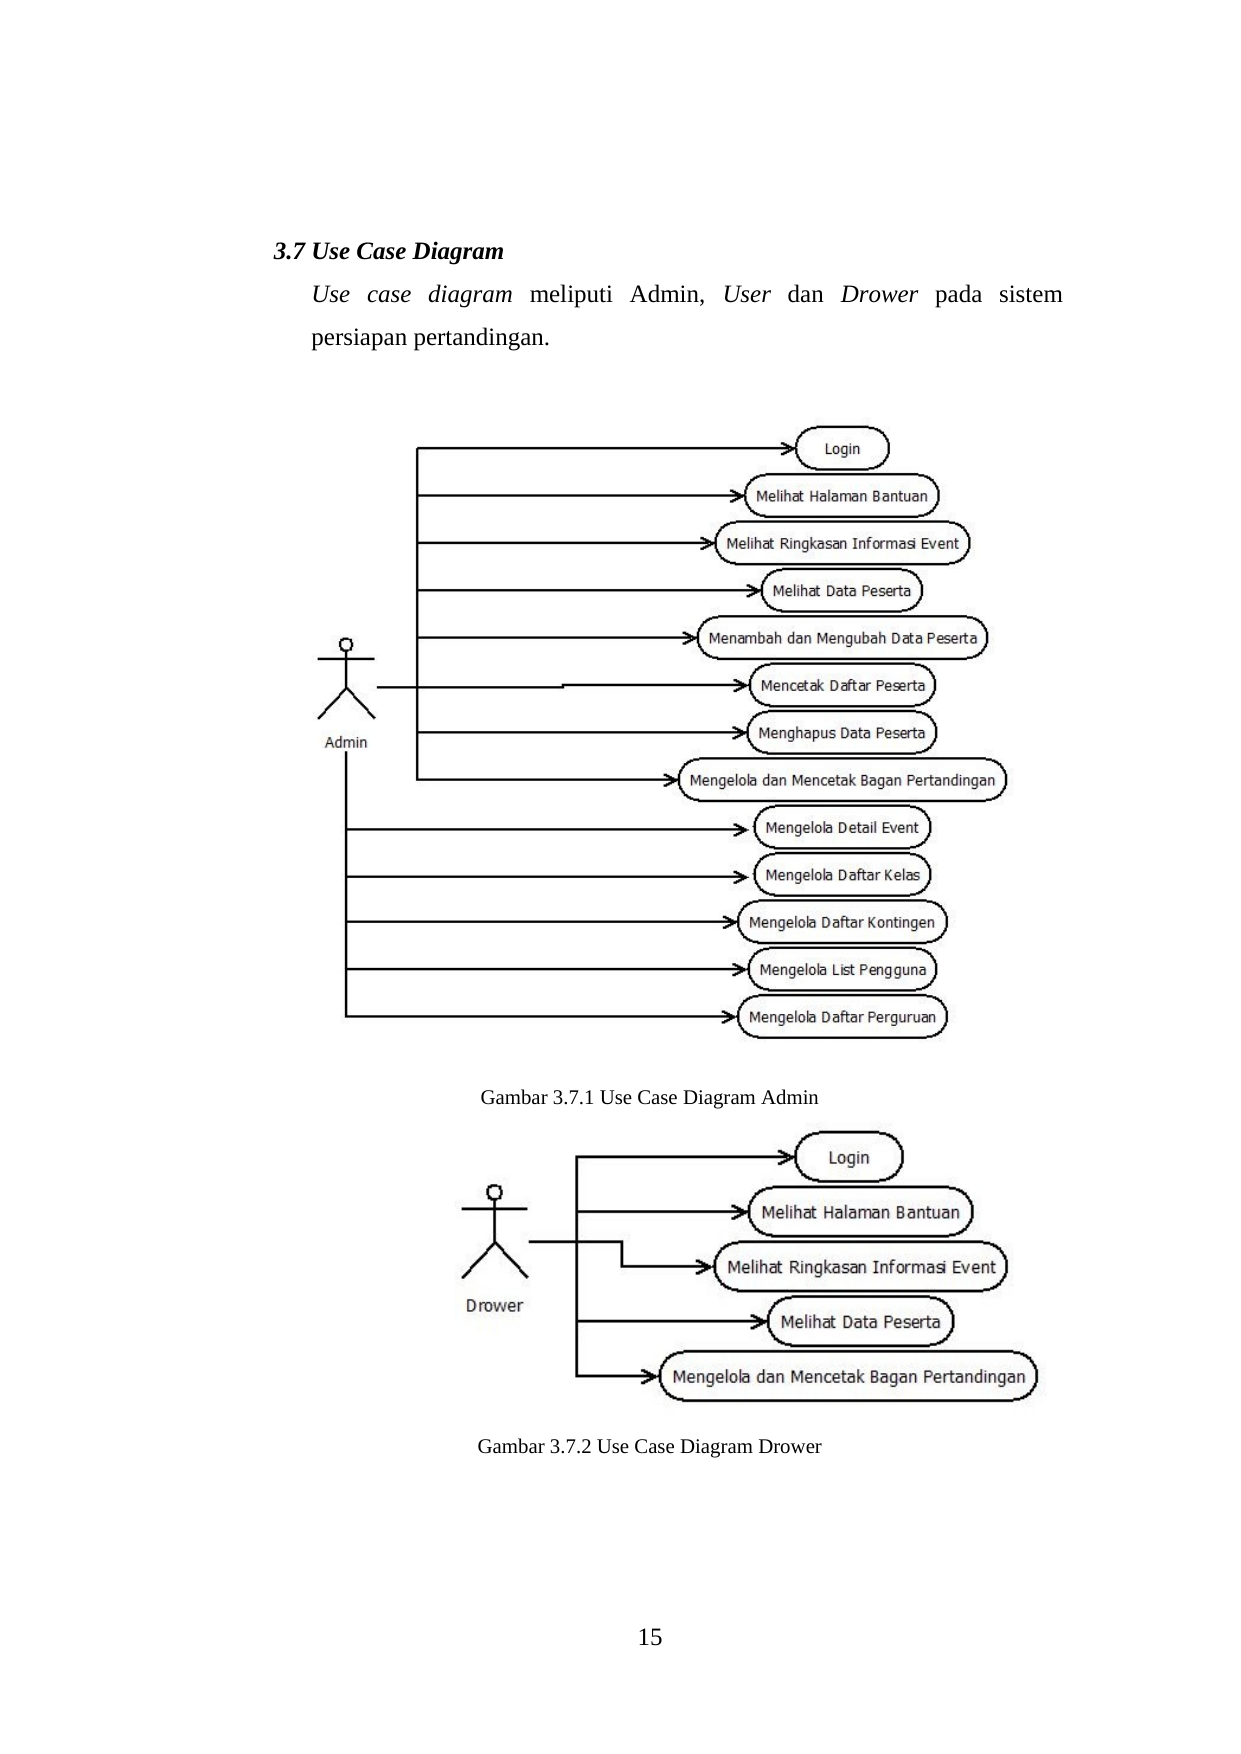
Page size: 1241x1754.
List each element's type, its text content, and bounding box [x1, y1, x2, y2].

list Use Case Diagram [274, 236, 1063, 265]
list Gambar 3.7.1 Use Case Diagram Admin [236, 1085, 1063, 1109]
list Use case diagram meliputi Admin, User dan Drower pada sistem persiapan pertandingan. [311, 279, 1063, 351]
picture [236, 1120, 1055, 1420]
list Gambar 3.7.2 Use Case Diagram Drower [236, 1434, 1063, 1458]
picture [236, 408, 1063, 1071]
